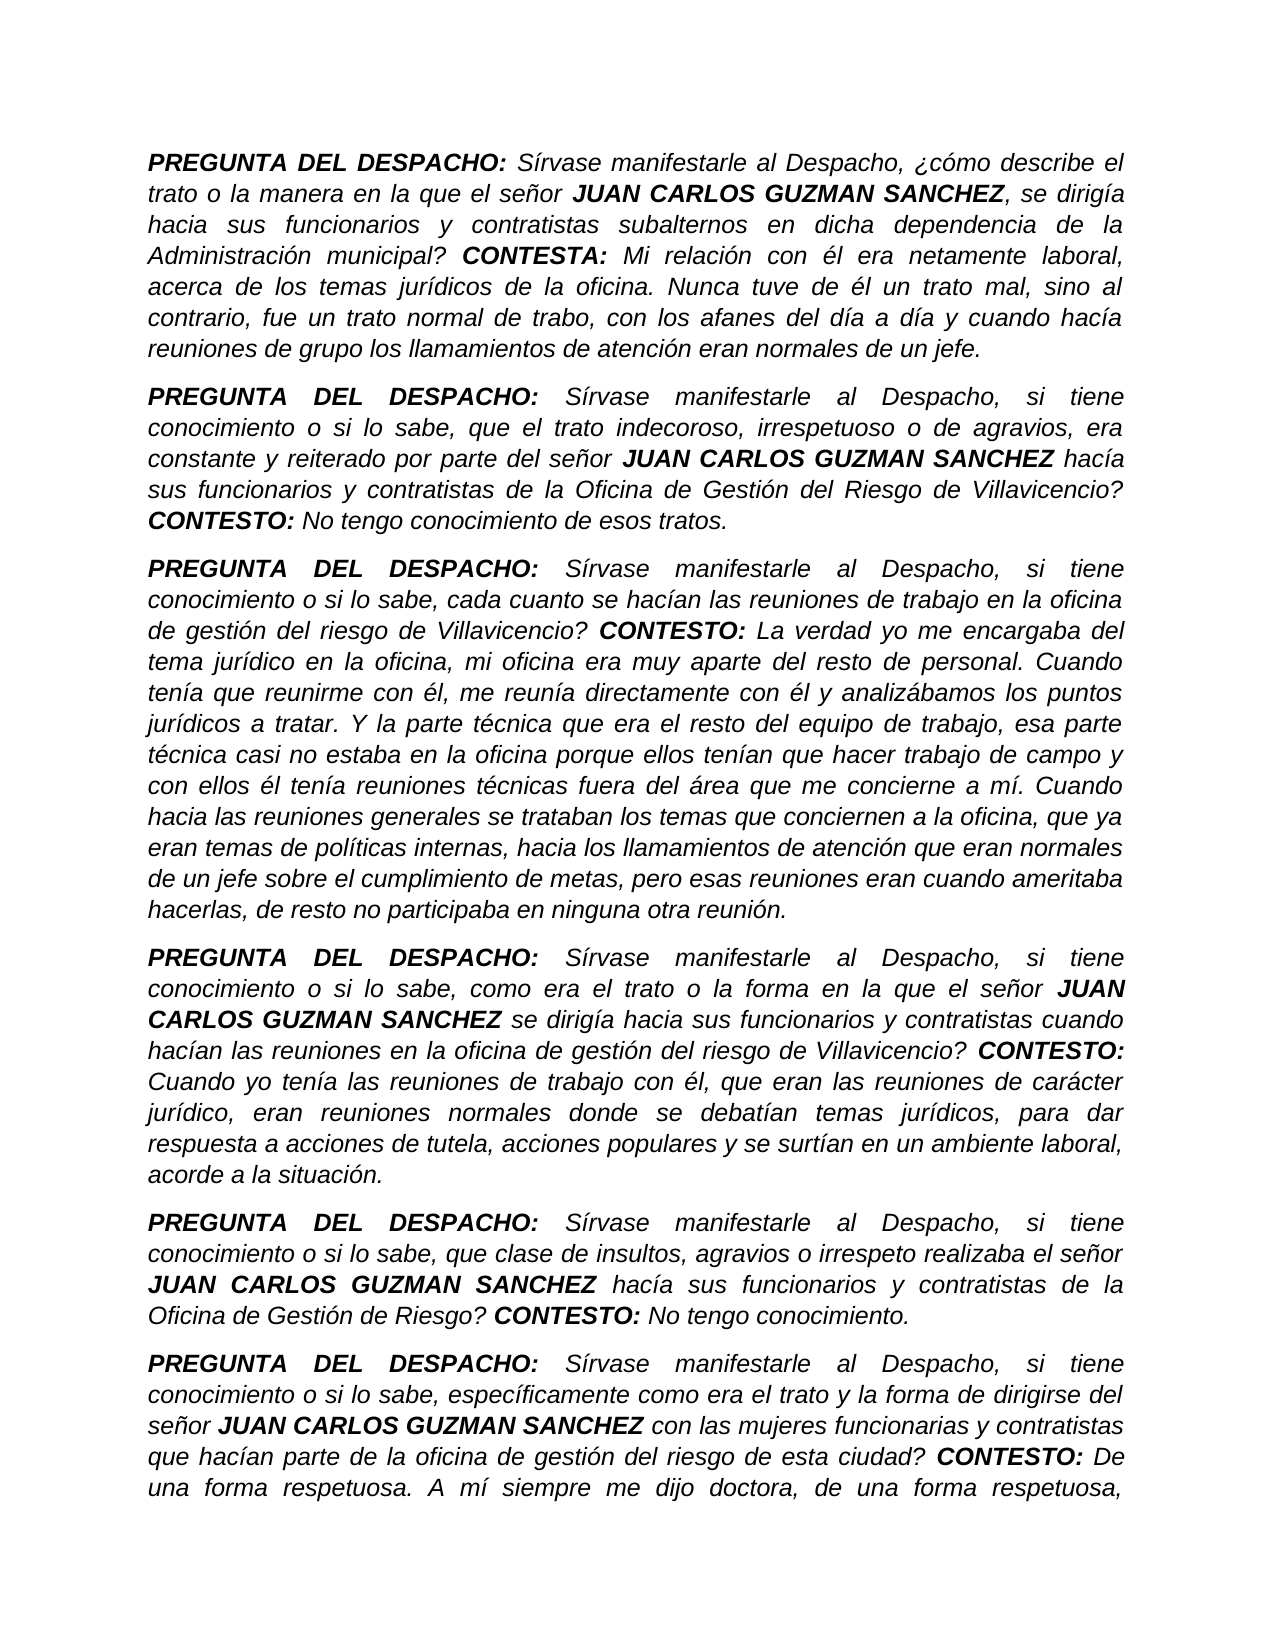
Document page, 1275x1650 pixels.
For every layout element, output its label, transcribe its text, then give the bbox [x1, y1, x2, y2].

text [148, 1348, 1127, 1501]
text PREGUNTA DEL DESPACHO: Sírvase manifestarle al Despacho, si tiene conocimiento o si lo sabe, cada cuanto se hacían las reuniones de trabajo en la oficina de gestión del riesgo de Villavicencio? CONTESTO: La verdad yo me encargaba del tema jurídico en la oficina, mi oficina era muy aparte del resto de personal. Cuando tenía que reunirme con él, me reunía directamente con él y analizábamos los puntos jurídicos a tratar. Y la parte técnica que era el resto del equipo de trabajo, esa parte técnica casi no estaba en la oficina porque ellos tenían que hacer trabajo de campo y con ellos él tenía reuniones técnicas fuera del área que me concierne a mí. Cuando hacia las reuniones generales se trataban los temas que conciernen a la oficina, que ya eran temas de políticas internas, hacia los llamamientos de atención que eran normales de un jefe sobre el cumplimiento de metas, pero esas reuniones eran cuando ameritaba hacerlas, de resto no participaba en ninguna otra reunión. [148, 553, 1127, 924]
text PREGUNTA DEL DESPACHO: Sírvase manifestarle al Despacho, si tiene conocimiento o si lo sabe, como era el trato o la forma en la que el señor JUAN CARLOS GUZMAN SANCHEZ se dirigía hacia sus funcionarios y contratistas cuando hacían las reuniones en la oficina de gestión del riesgo de Villavicencio? CONTESTO: Cuando yo tenía las reuniones de trabajo con él, que eran las reuniones de carácter jurídico, eran reuniones normales donde se debatían temas jurídicos, para dar respuesta a acciones de tutela, acciones populares y se surtían en un ambiente laboral, acorde a la situación. [148, 943, 1127, 1189]
text PREGUNTA DEL DESPACHO: Sírvase manifestarle al Despacho, ¿cómo describe el trato o la manera en la que el señor JUAN CARLOS GUZMAN SANCHEZ, se dirigía hacia sus funcionarios y contratistas subalternos en dicha dependencia de la Administración municipal? CONTESTA: Mi relación con él era netamente laboral, acerca de los temas jurídicos de la oficina. Nunca tuve de él un trato mal, sino al contrario, fue un trato normal de trabo, con los afanes del día a día y cuando hacía reuniones de grupo los llamamientos de atención eran normales de un jefe. [148, 148, 1127, 363]
text PREGUNTA DEL DESPACHO: Sírvase manifestarle al Despacho, si tiene conocimiento o si lo sabe, que el trato indecoroso, irrespetuoso o de agravios, era constante y reiterado por parte del señor JUAN CARLOS GUZMAN SANCHEZ hacía sus funcionarios y contratistas de la Oficina de Gestión del Riesgo de Villavicencio? CONTESTO: No tengo conocimiento de esos tratos. [148, 382, 1127, 534]
text PREGUNTA DEL DESPACHO: Sírvase manifestarle al Despacho, si tiene conocimiento o si lo sabe, que clase de insultos, agravios o irrespeto realizaba el señor JUAN CARLOS GUZMAN SANCHEZ hacía sus funcionarios y contratistas de la Oficina de Gestión de Riesgo? CONTESTO: No tengo conocimiento. [148, 1208, 1127, 1329]
